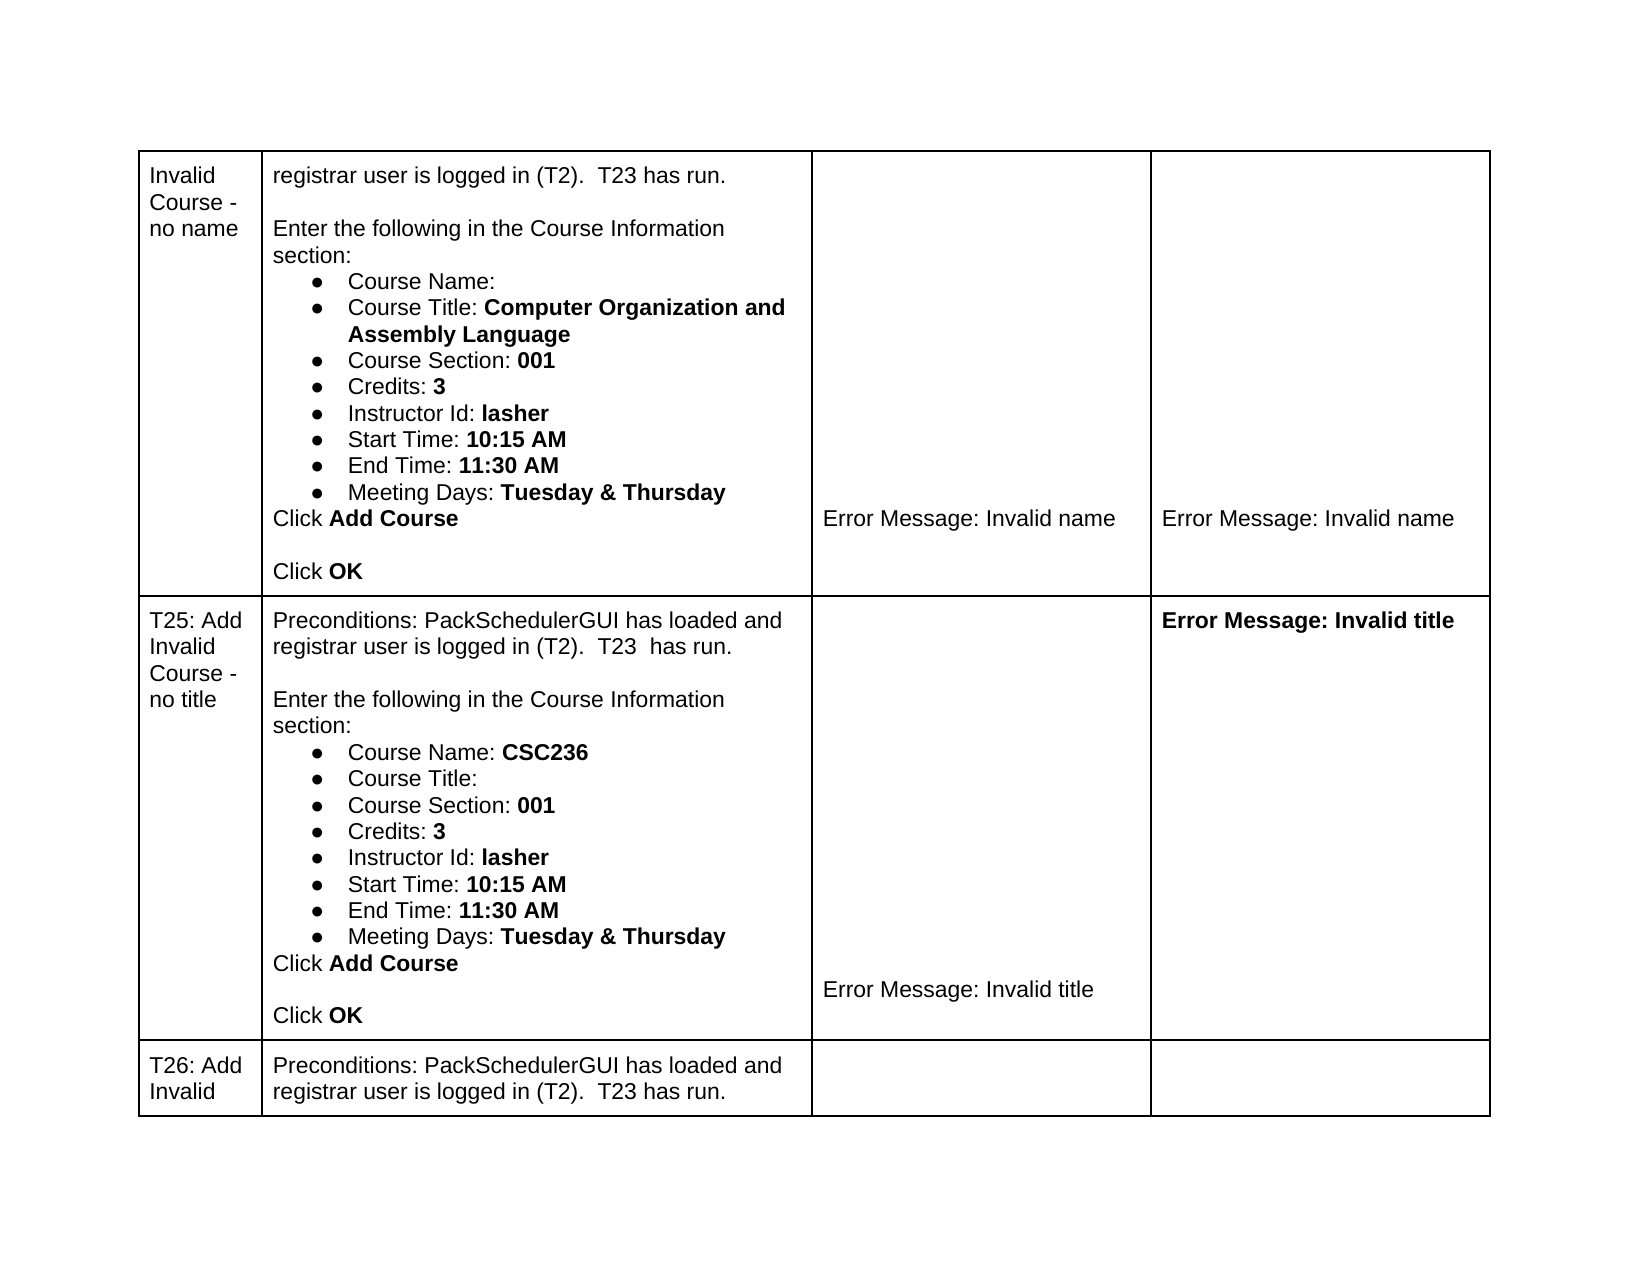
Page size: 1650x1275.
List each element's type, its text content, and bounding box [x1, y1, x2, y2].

table_cell Error Message: Invalid title [1152, 597, 1489, 1039]
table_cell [1152, 152, 1489, 594]
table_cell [1152, 1041, 1489, 1115]
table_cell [140, 1041, 261, 1115]
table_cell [263, 1041, 811, 1115]
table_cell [813, 152, 1150, 594]
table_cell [140, 152, 261, 594]
table_cell Preconditions: PackSchedulerGUI has loaded and registrar user is logged in (T2). T23 has run. Enter the following in the Course Information section: Course Name: CSC236 Course Title: Course Section: 001 Credits: 3 Instructor Id: lasher Start Time: 10:15 AM End Time: 11:30 AM Meeting Days: Tuesday & Thursday Click Add Course Click OK [263, 597, 811, 1039]
table_cell Error Message: Invalid title [813, 597, 1150, 1039]
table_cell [813, 1041, 1150, 1115]
table_cell T25: Add Invalid Course - no title [140, 597, 261, 1039]
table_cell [263, 152, 811, 594]
